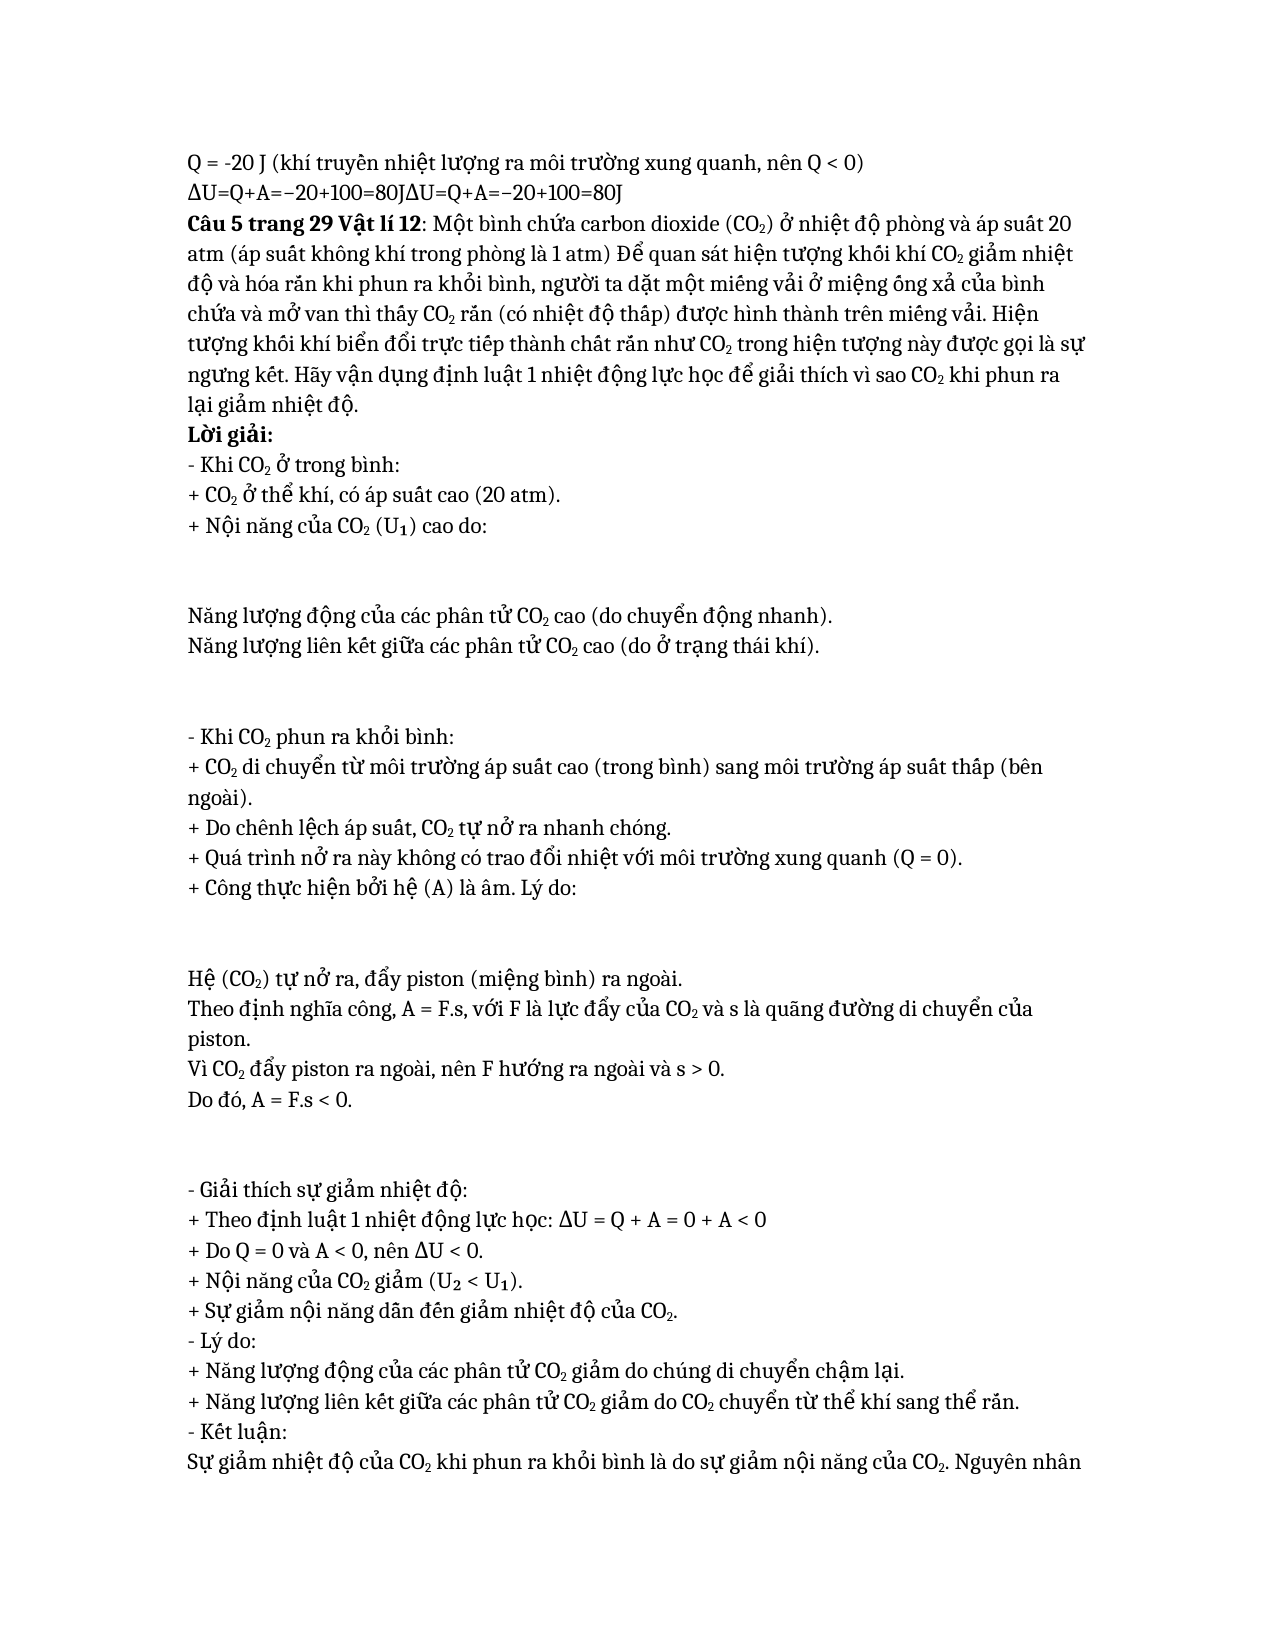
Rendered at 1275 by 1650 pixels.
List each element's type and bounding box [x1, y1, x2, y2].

text [187, 150, 1087, 1475]
